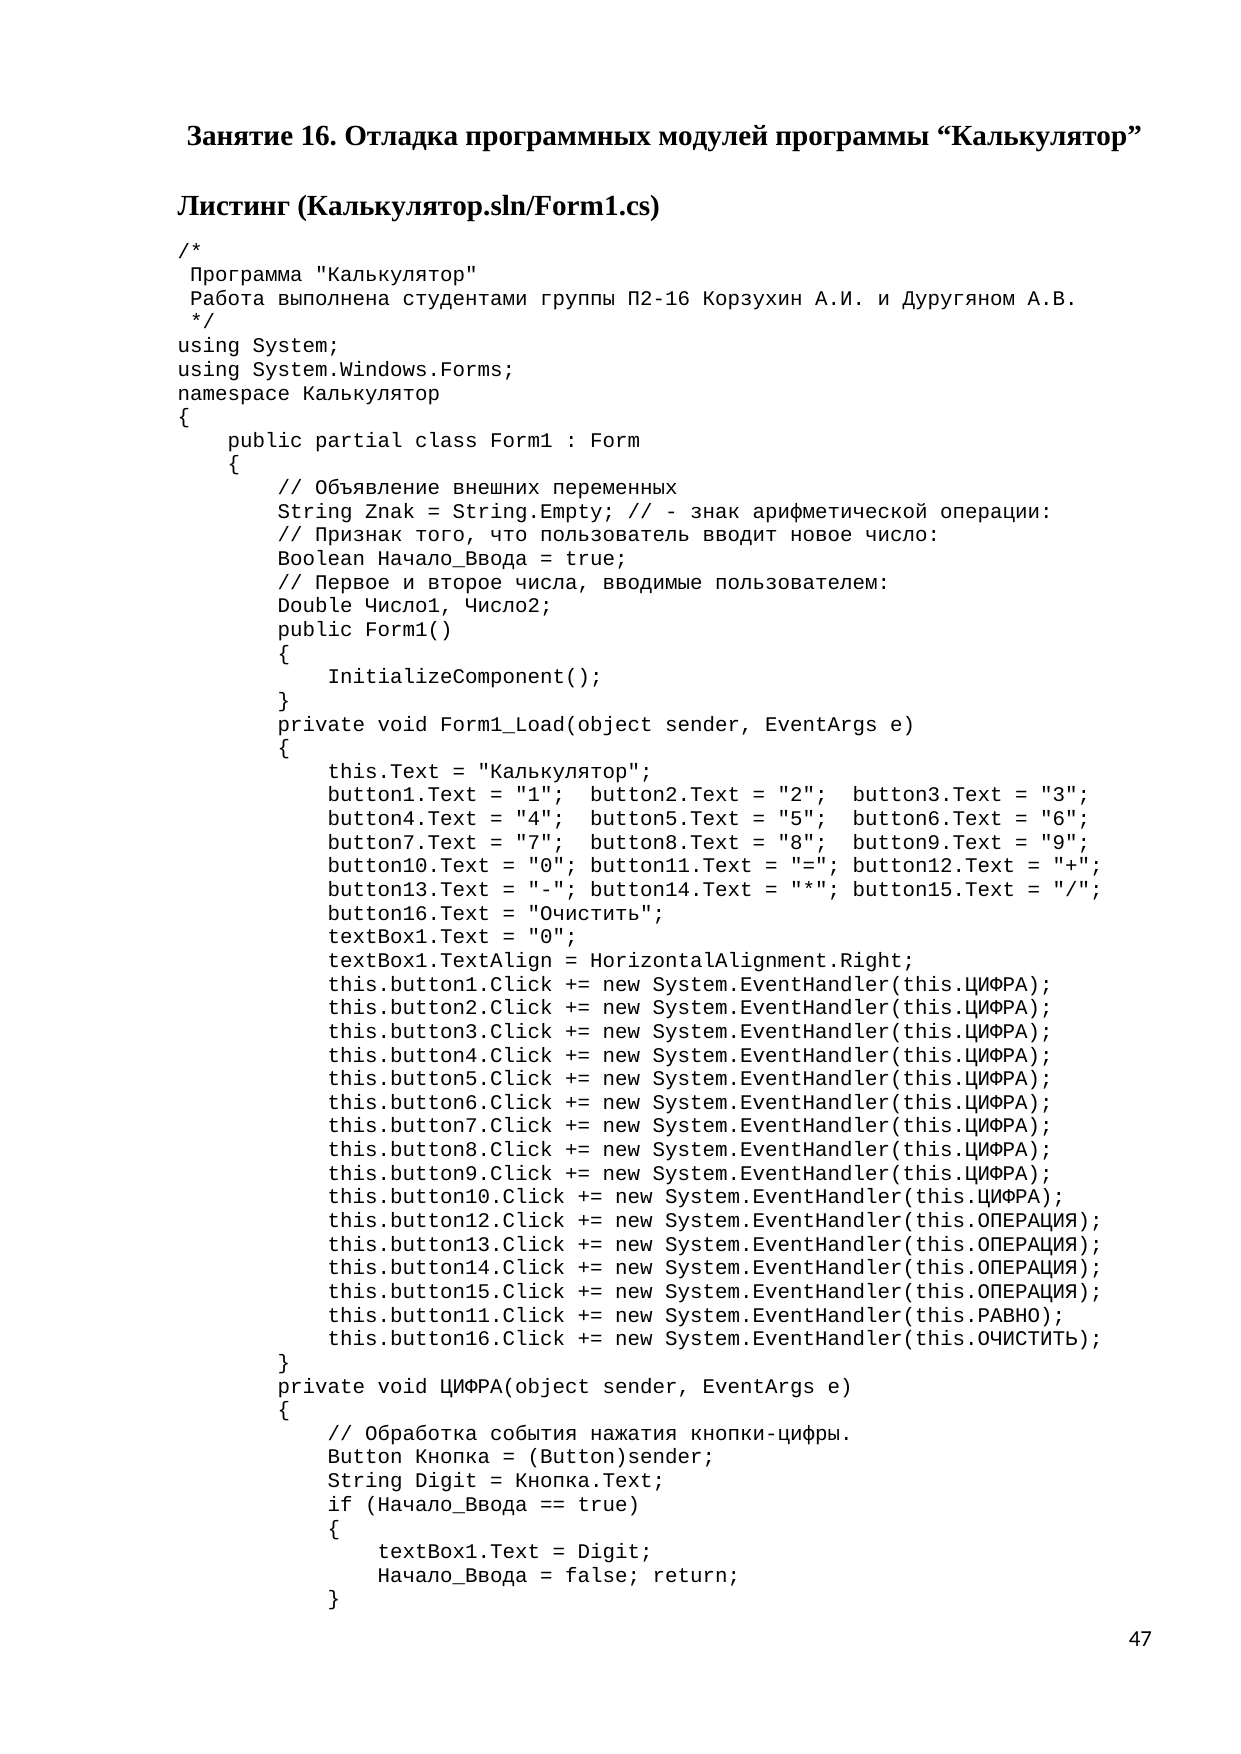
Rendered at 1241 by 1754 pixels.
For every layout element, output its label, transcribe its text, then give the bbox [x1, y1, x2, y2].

text { [177, 737, 1152, 761]
text this.button6.Click += new System.EventHandler(this.ЦИФРА); [177, 1092, 1152, 1116]
text this.button13.Click += new System.EventHandler(this.ОПЕРАЦИЯ); [177, 1234, 1152, 1257]
text this.button9.Click += new System.EventHandler(this.ЦИФРА); [177, 1163, 1152, 1186]
text Начало_Ввода = false; return; [177, 1565, 1152, 1588]
text { [177, 1399, 1152, 1423]
text } [177, 1352, 1152, 1376]
text { [177, 453, 1152, 477]
text this.button12.Click += new System.EventHandler(this.ОПЕРАЦИЯ); [177, 1210, 1152, 1234]
text private void Form1_Load(object sender, EventArgs e) [177, 713, 1152, 737]
text this.button5.Click += new System.EventHandler(this.ЦИФРА); [177, 1068, 1152, 1092]
text public partial class Form1 : Form [177, 430, 1152, 453]
text button16.Text = "Очистить"; [177, 903, 1152, 926]
text */ [177, 312, 1152, 335]
text Листинг (Калькулятор.sln/Form1.cs) [177, 188, 1152, 221]
text // Признак того, что пользователь вводит новое число: [177, 524, 1152, 548]
text this.button4.Click += new System.EventHandler(this.ЦИФРА); [177, 1044, 1152, 1068]
text Boolean Начало_Ввода = true; [177, 548, 1152, 572]
text this.button7.Click += new System.EventHandler(this.ЦИФРА); [177, 1116, 1152, 1139]
text button13.Text = "-"; button14.Text = "*"; button15.Text = "/"; [177, 879, 1152, 903]
text // Объявление внешних переменных [177, 477, 1152, 501]
text this.button1.Click += new System.EventHandler(this.ЦИФРА); [177, 974, 1152, 997]
text } [177, 690, 1152, 713]
text button1.Text = "1"; button2.Text = "2"; button3.Text = "3"; [177, 784, 1152, 808]
text textBox1.Text = "0"; [177, 926, 1152, 950]
text Программа "Калькулятор" [177, 264, 1152, 288]
text InitializeComponent(); [177, 666, 1152, 690]
text { [177, 406, 1152, 430]
text this.Text = "Калькулятор"; [177, 761, 1152, 784]
text Button Кнопка = (Button)sender; [177, 1447, 1152, 1470]
text Double Число1, Число2; [177, 595, 1152, 619]
text public Form1() [177, 619, 1152, 643]
text this.button11.Click += new System.EventHandler(this.РАВНО); [177, 1305, 1152, 1328]
text button7.Text = "7"; button8.Text = "8"; button9.Text = "9"; [177, 832, 1152, 855]
text button4.Text = "4"; button5.Text = "5"; button6.Text = "6"; [177, 808, 1152, 832]
text Работа выполнена студентами группы П2-16 Корзухин А.И. и Дуругяном А.В. [177, 288, 1152, 312]
subtitle Занятие 16. Отладка программных модулей программы “Калькулятор” [177, 118, 1152, 152]
text // Обработка события нажатия кнопки-цифры. [177, 1423, 1152, 1447]
text this.button15.Click += new System.EventHandler(this.ОПЕРАЦИЯ); [177, 1281, 1152, 1305]
text { [177, 1517, 1152, 1541]
text String Znak = String.Empty; // - знак арифметической операции: [177, 501, 1152, 524]
text // Первое и второе числа, вводимые пользователем: [177, 572, 1152, 595]
text this.button8.Click += new System.EventHandler(this.ЦИФРА); [177, 1139, 1152, 1163]
text this.button3.Click += new System.EventHandler(this.ЦИФРА); [177, 1021, 1152, 1044]
text using System.Windows.Forms; [177, 359, 1152, 382]
text /* [177, 241, 1152, 264]
text String Digit = Кнопка.Text; [177, 1470, 1152, 1494]
text button10.Text = "0"; button11.Text = "="; button12.Text = "+"; [177, 855, 1152, 879]
text this.button10.Click += new System.EventHandler(this.ЦИФРА); [177, 1186, 1152, 1210]
text { [177, 643, 1152, 666]
text this.button14.Click += new System.EventHandler(this.ОПЕРАЦИЯ); [177, 1257, 1152, 1281]
text this.button2.Click += new System.EventHandler(this.ЦИФРА); [177, 997, 1152, 1021]
text private void ЦИФРА(object sender, EventArgs e) [177, 1376, 1152, 1399]
text textBox1.TextAlign = HorizontalAlignment.Right; [177, 950, 1152, 974]
text } [177, 1588, 1152, 1612]
text if (Начало_Ввода == true) [177, 1494, 1152, 1517]
text namespace Калькулятор [177, 382, 1152, 406]
text this.button16.Click += new System.EventHandler(this.ОЧИСТИТЬ); [177, 1328, 1152, 1352]
text textBox1.Text = Digit; [177, 1541, 1152, 1565]
text using System; [177, 335, 1152, 359]
